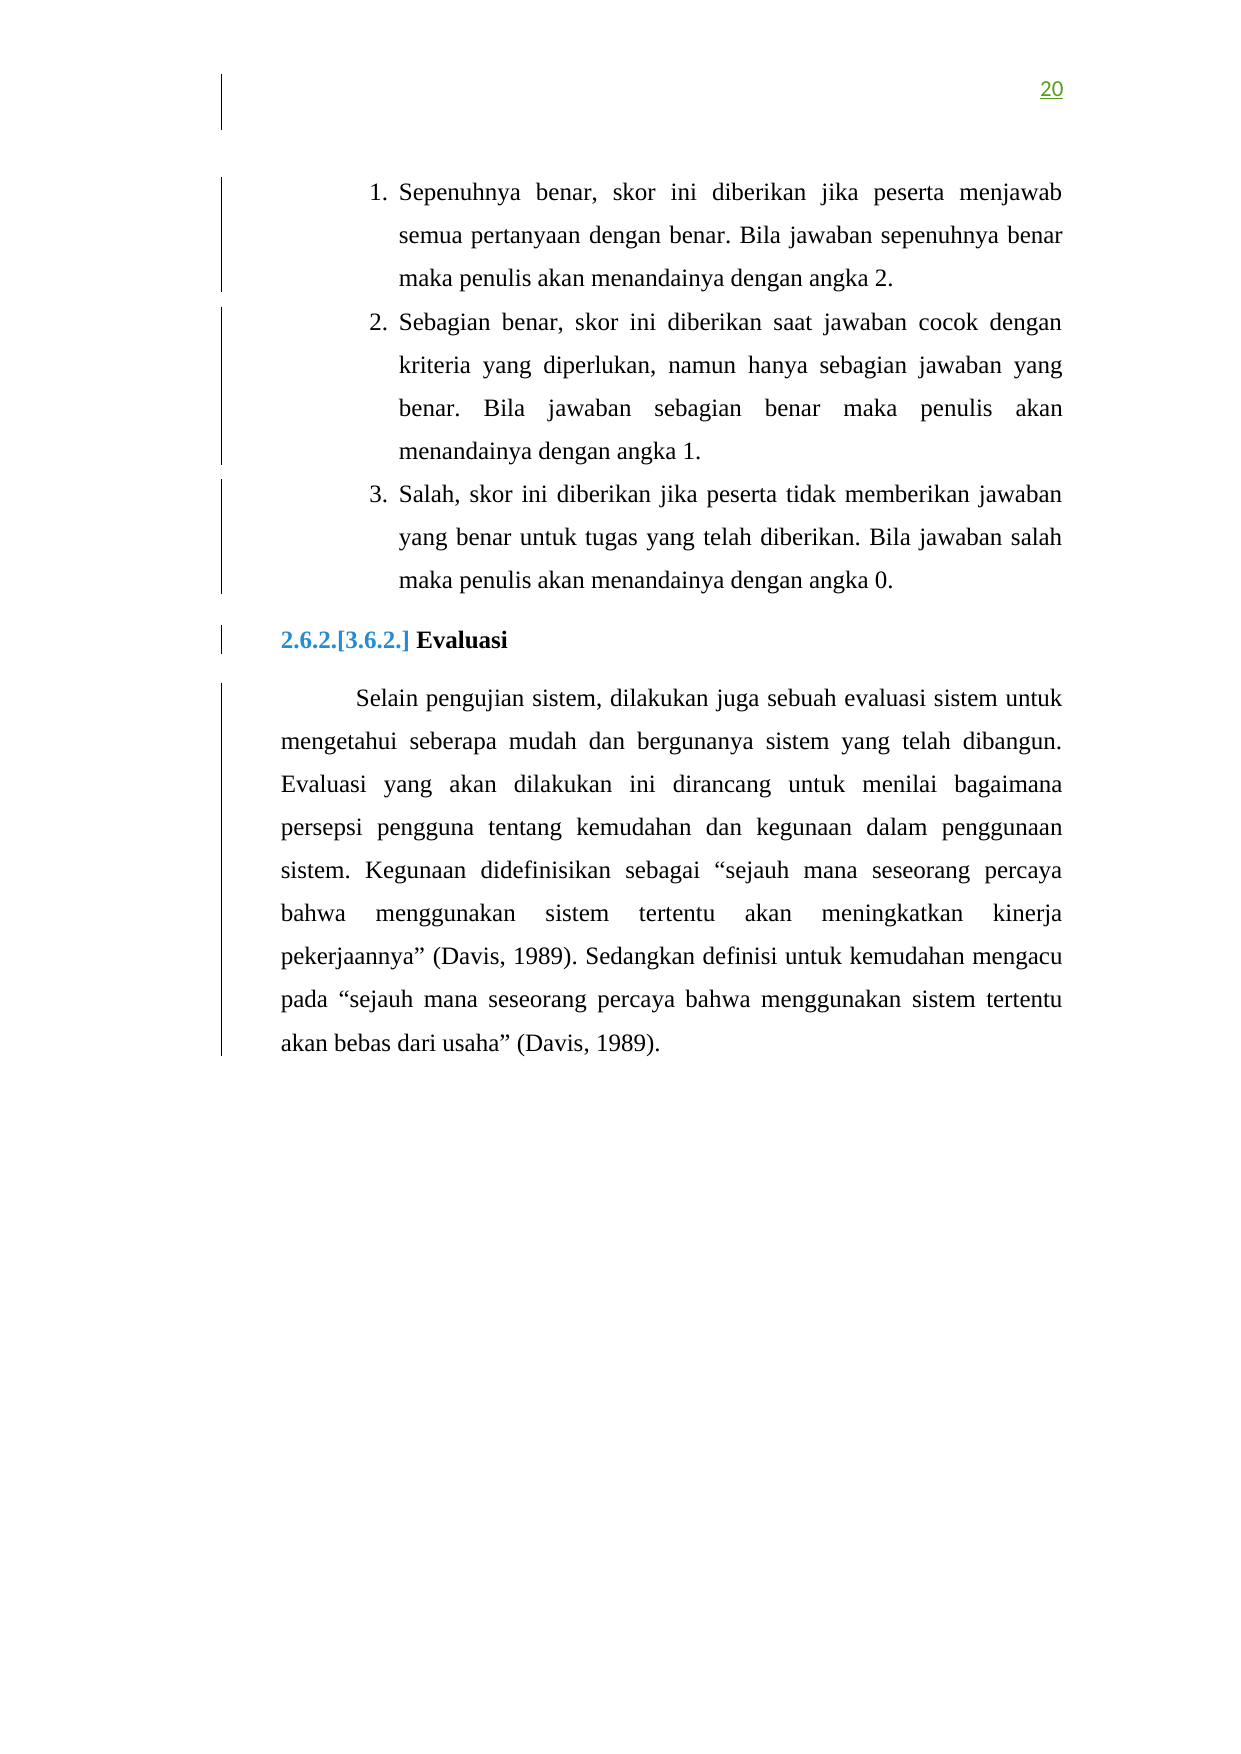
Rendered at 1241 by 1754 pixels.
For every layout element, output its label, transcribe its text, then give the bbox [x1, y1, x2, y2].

subtitle Evaluasi [281, 625, 1063, 654]
list Sepenuhnya benar, skor ini diberikan jika peserta menjawab semua pertanyaan dengan benar. Bila jawaban sepenuhnya benar maka penulis akan menandainya dengan angka 2. [369, 177, 1063, 292]
list Sebagian benar, skor ini diberikan saat jawaban cocok dengan kriteria yang diperlukan, namun hanya sebagian jawaban yang benar. Bila jawaban sebagian benar maka penulis akan menandainya dengan angka 1. [369, 307, 1063, 465]
list Salah, skor ini diberikan jika peserta tidak memberikan jawaban yang benar untuk tugas yang telah diberikan. Bila jawaban salah maka penulis akan menandainya dengan angka 0. [369, 479, 1063, 594]
text Selain pengujian sistem, dilakukan juga sebuah evaluasi sistem untuk mengetahui seberapa mudah dan bergunanya sistem yang telah dibangun. Evaluasi yang akan dilakukan ini dirancang untuk menilai bagaimana persepsi pengguna tentang kemudahan dan kegunaan dalam penggunaan sistem. Kegunaan didefinisikan sebagai “sejauh mana seseorang percaya bahwa menggunakan sistem tertentu akan meningkatkan kinerja pekerjaannya” . Sedangkan definisi untuk kemudahan mengacu pada “sejauh mana seseorang percaya bahwa menggunakan sistem tertentu akan bebas dari usaha” . [281, 683, 1063, 1056]
